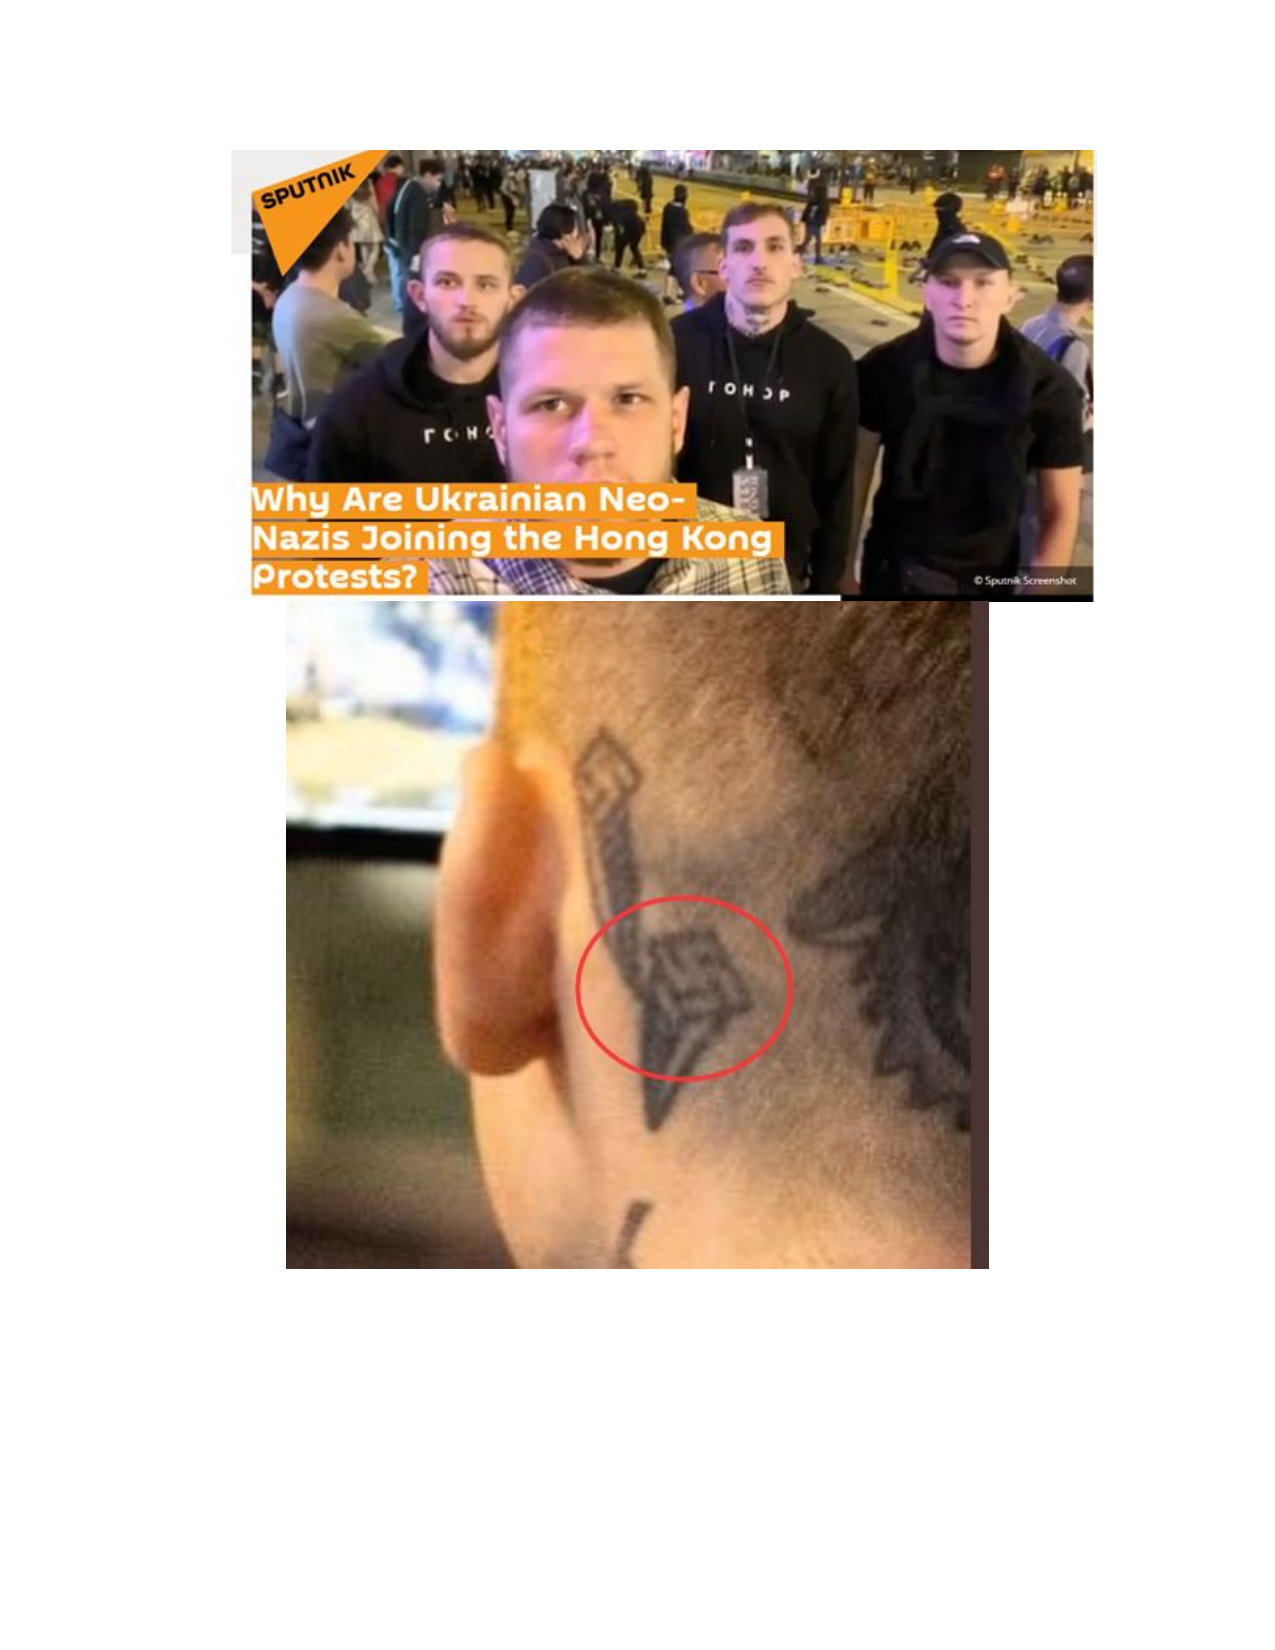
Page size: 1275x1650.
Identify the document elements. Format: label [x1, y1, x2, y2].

picture [231, 150, 1097, 1269]
